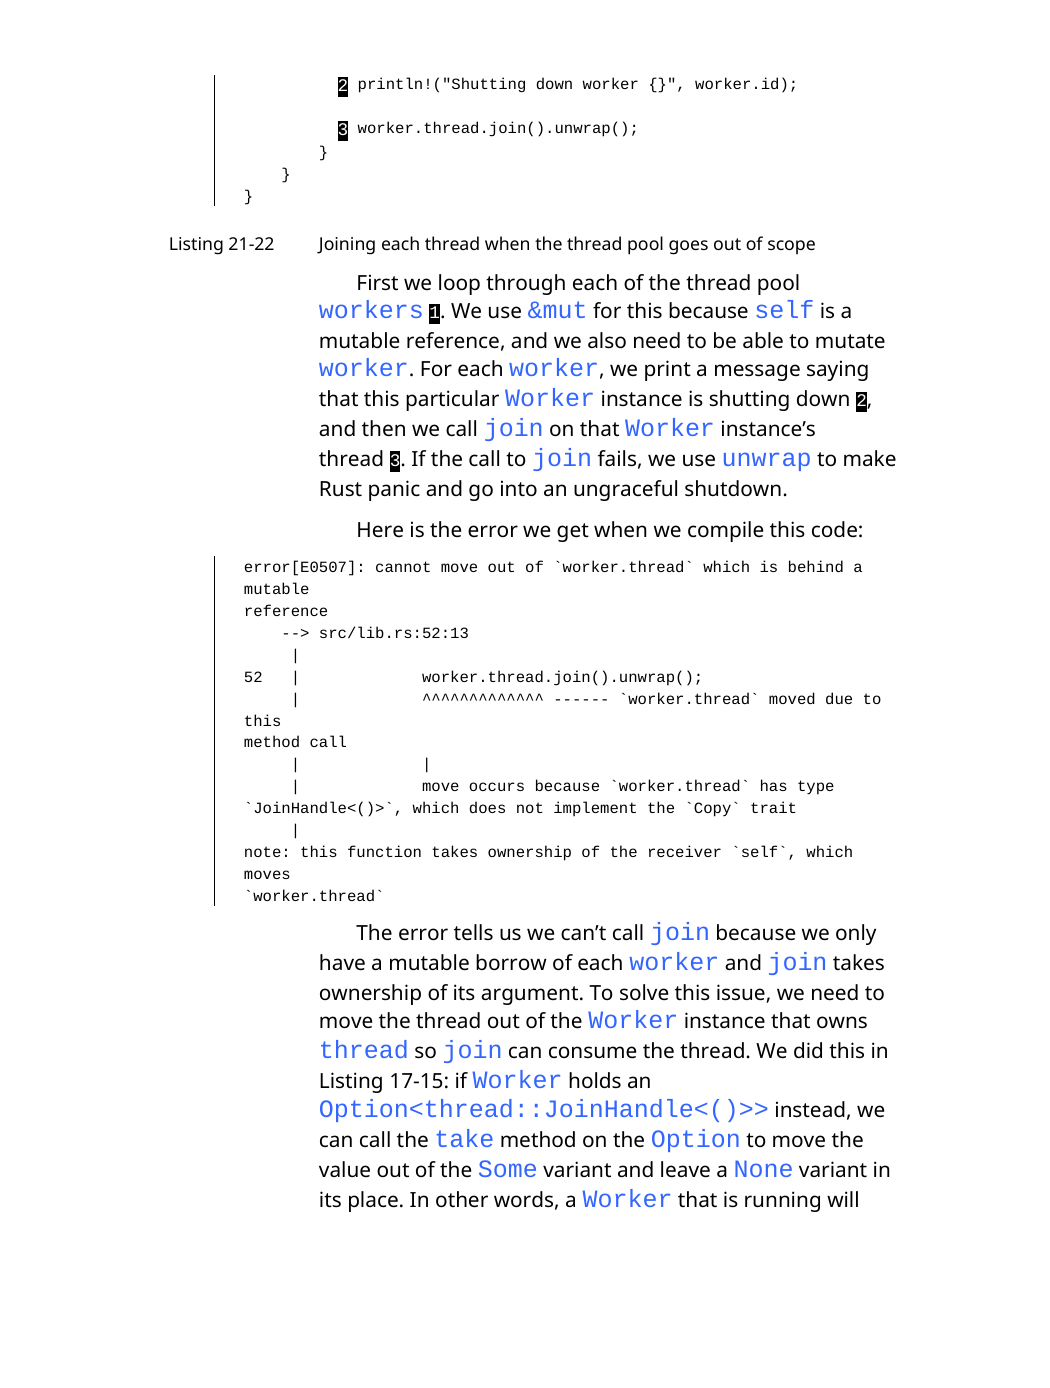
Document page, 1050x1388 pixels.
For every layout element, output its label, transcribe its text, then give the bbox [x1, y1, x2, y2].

text } [215, 162, 900, 184]
text | ^^^^^^^^^^^^^ ------ `worker.thread` moved due to this [215, 687, 900, 731]
text 52 | worker.thread.join().unwrap(); [215, 665, 900, 687]
text `worker.thread` [215, 884, 900, 906]
text } [215, 184, 900, 206]
text 2 println!("Shutting down worker {}", worker.id); [215, 75, 900, 97]
text Here is the error we get when we compile this code: [319, 515, 900, 543]
text reference [215, 599, 900, 621]
text } [215, 141, 900, 162]
text --> src/lib.rs:52:13 [215, 621, 900, 643]
text method call [215, 731, 900, 752]
text 3 worker.thread.join().unwrap(); [215, 119, 900, 141]
text `JoinHandle<()>`, which does not implement the `Copy` trait [215, 796, 900, 818]
text | | [215, 752, 900, 774]
text note: this function takes ownership of the receiver `self`, which moves [215, 840, 900, 884]
list Joining each thread when the thread pool goes out of scope [169, 231, 900, 255]
text | move occurs because `worker.thread` has type [215, 774, 900, 796]
text error[E0507]: cannot move out of `worker.thread` which is behind a mutable [215, 556, 900, 599]
text | [215, 818, 900, 840]
text | [215, 643, 900, 665]
